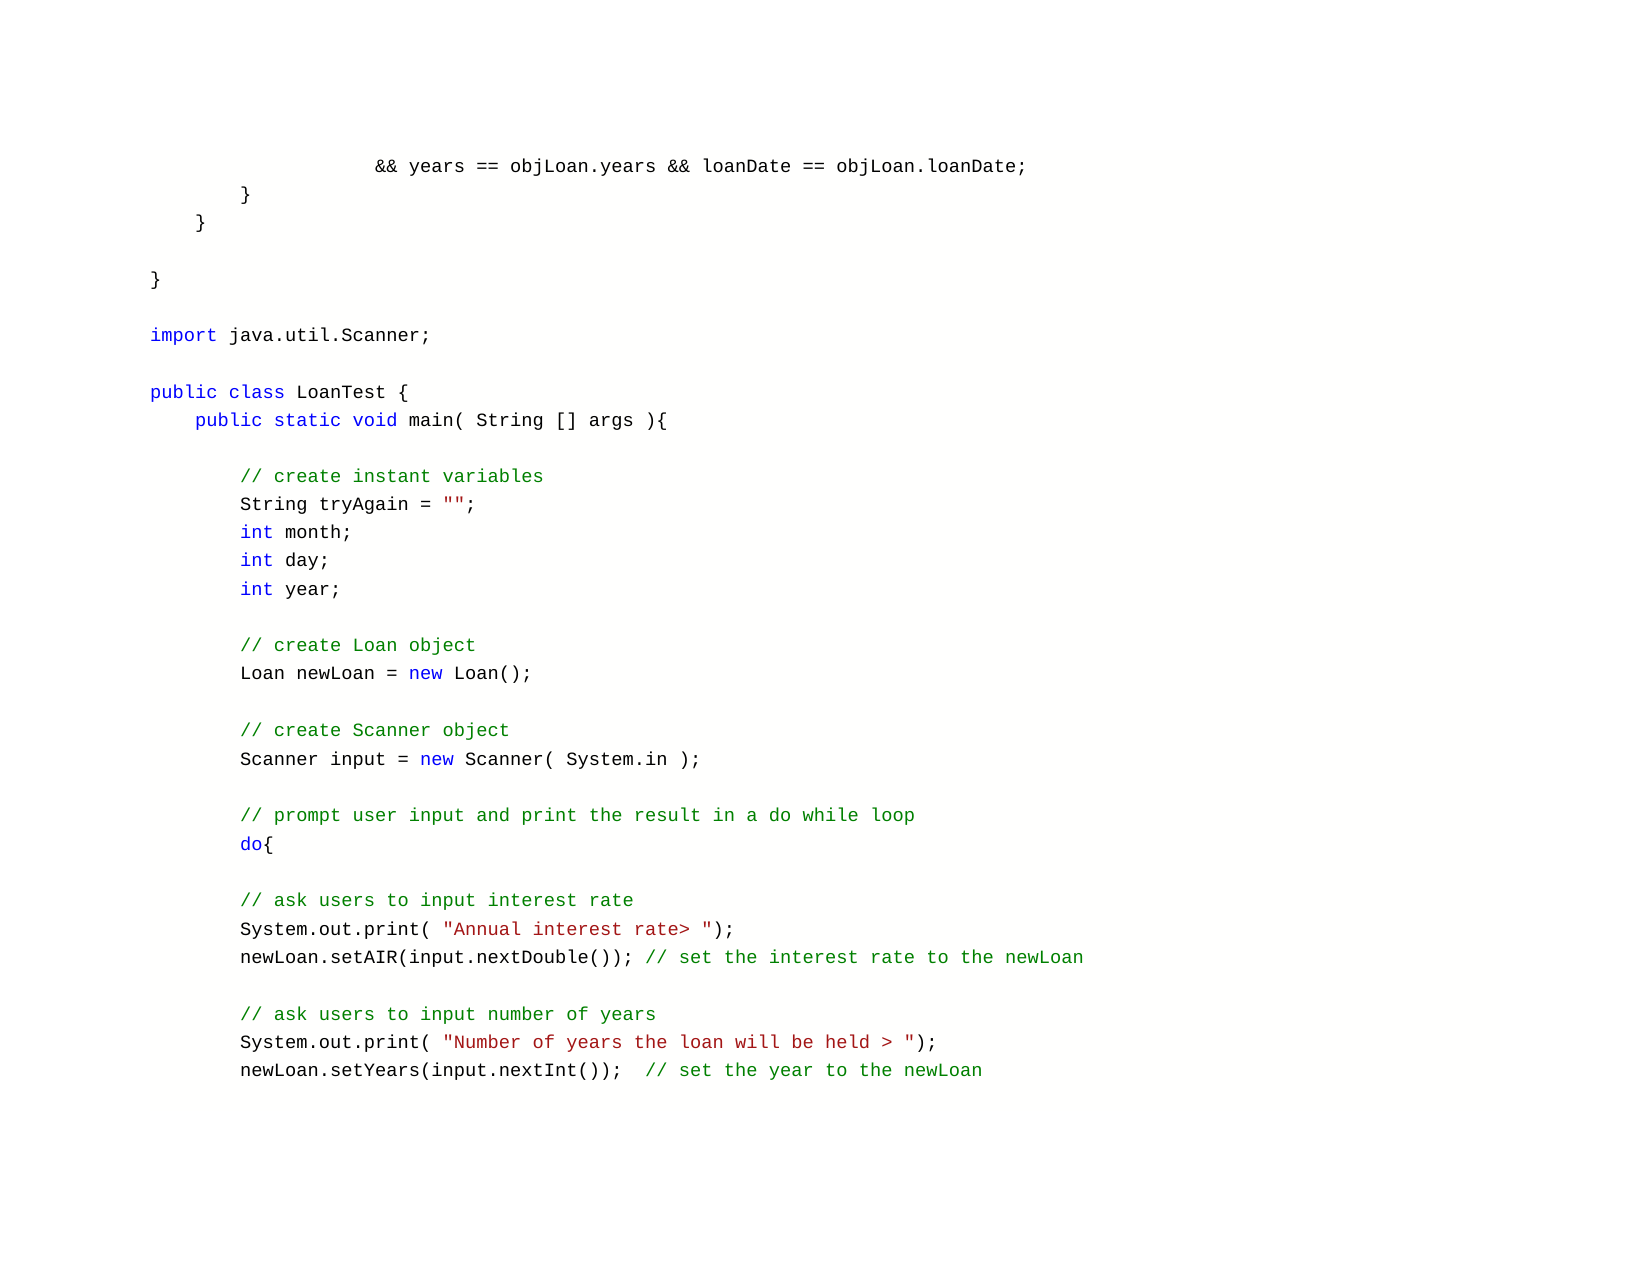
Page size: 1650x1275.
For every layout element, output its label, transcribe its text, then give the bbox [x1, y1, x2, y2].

text // create Scanner object [150, 714, 1500, 742]
text int year; [150, 572, 1500, 601]
text // ask users to input interest rate [150, 884, 1500, 912]
text System.out.print( "Number of years the loan will be held > "); [150, 1026, 1500, 1054]
text // create Loan object [150, 629, 1500, 657]
text } [150, 178, 1500, 206]
text int month; [150, 516, 1500, 544]
text import java.util.Scanner; [150, 319, 1500, 347]
text // create instant variables [150, 460, 1500, 488]
text public static void main( String [] args ){ [150, 404, 1500, 432]
text Loan newLoan = new Loan(); [150, 657, 1500, 686]
text // prompt user input and print the result in a do while loop [150, 799, 1500, 827]
text && years == objLoan.years && loanDate == objLoan.loanDate; [150, 150, 1500, 178]
text Scanner input = new Scanner( System.in ); [150, 742, 1500, 771]
text // ask users to input number of years [150, 997, 1500, 1026]
text newLoan.setAIR(input.nextDouble()); // set the interest rate to the newLoan [150, 941, 1500, 969]
text } [150, 206, 1500, 234]
text } [150, 263, 1500, 291]
text public class LoanTest { [150, 376, 1500, 404]
text do{ [150, 827, 1500, 856]
text int day; [150, 544, 1500, 572]
text String tryAgain = ""; [150, 488, 1500, 516]
text newLoan.setYears(input.nextInt()); // set the year to the newLoan [150, 1054, 1500, 1082]
text System.out.print( "Annual interest rate> "); [150, 912, 1500, 941]
